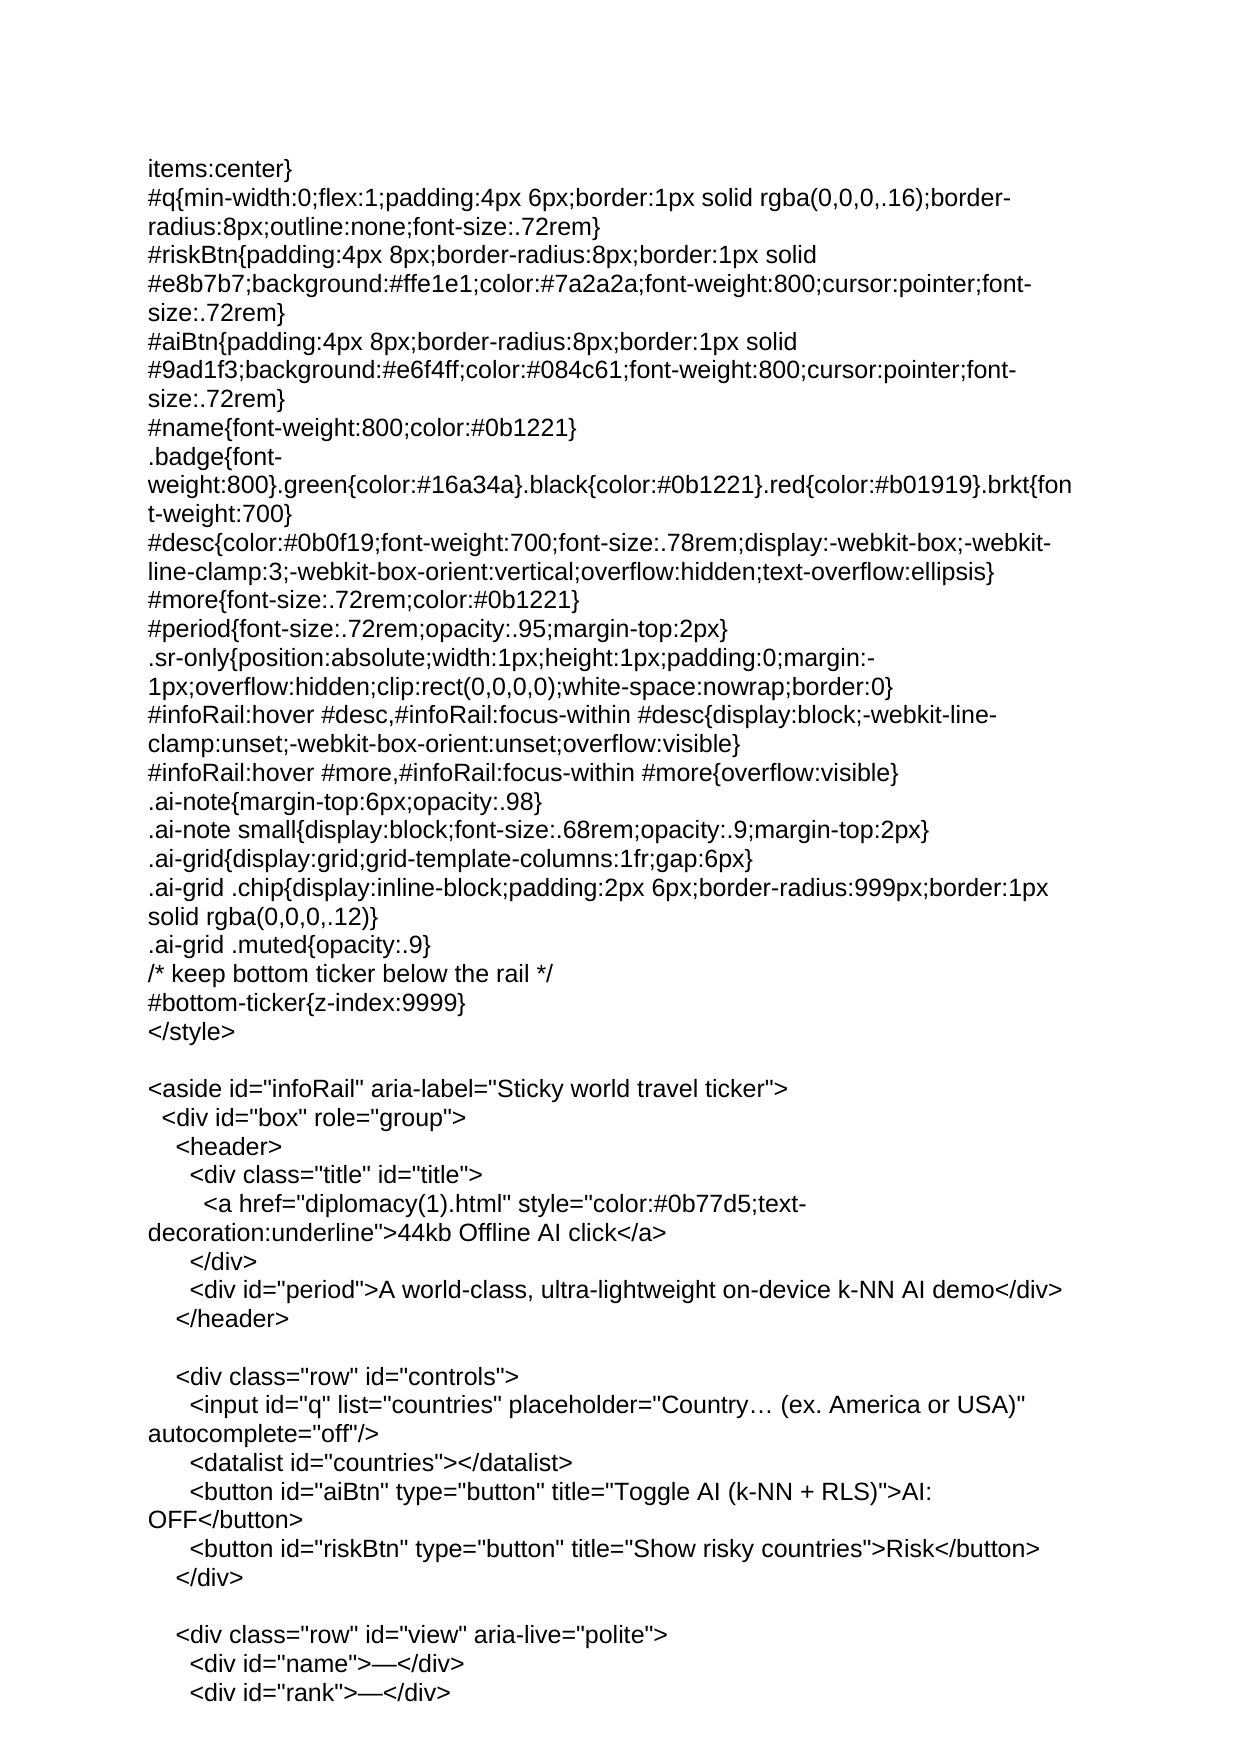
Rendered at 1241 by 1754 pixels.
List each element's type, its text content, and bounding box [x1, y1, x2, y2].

text <header> [148, 1132, 1078, 1160]
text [148, 154, 1078, 183]
text <input id="q" list="countries" placeholder="Country… (ex. America or USA)" autocomplete="off"/> [148, 1390, 1078, 1448]
text <div id="period">A world-class, ultra-lightweight on-device k-NN AI demo</div> [148, 1275, 1078, 1304]
text </div> [148, 1563, 1078, 1592]
text #aiBtn{padding:4px 8px;border-radius:8px;border:1px solid #9ad1f3;background:#e6f4ff;color:#084c61;font-weight:800;cursor:pointer;font-size:.72rem} [148, 327, 1078, 413]
text <div class="title" id="title"> [148, 1160, 1078, 1189]
text #more{font-size:.72rem;color:#0b1221} [148, 585, 1078, 614]
text </div> [148, 1247, 1078, 1275]
text .ai-note small{display:block;font-size:.68rem;opacity:.9;margin-top:2px} [148, 815, 1078, 844]
text #desc{color:#0b0f19;font-weight:700;font-size:.78rem;display:-webkit-box;-webkit-line-clamp:3;-webkit-box-orient:vertical;overflow:hidden;text-overflow:ellipsis} [148, 528, 1078, 585]
text <div id="rank">—</div> [148, 1678, 1078, 1707]
text <button id="riskBtn" type="button" title="Show risky countries">Risk</button> [148, 1534, 1078, 1563]
text #infoRail:hover #more,#infoRail:focus-within #more{overflow:visible} [148, 758, 1078, 787]
text #bottom-ticker{z-index:9999} [148, 988, 1078, 1017]
text <datalist id="countries"></datalist> [148, 1448, 1078, 1477]
text .ai-note{margin-top:6px;opacity:.98} [148, 787, 1078, 815]
text /* keep bottom ticker below the rail */ [148, 959, 1078, 988]
text #infoRail:hover #desc,#infoRail:focus-within #desc{display:block;-webkit-line-clamp:unset;-webkit-box-orient:unset;overflow:visible} [148, 700, 1078, 758]
text #riskBtn{padding:4px 8px;border-radius:8px;border:1px solid #e8b7b7;background:#ffe1e1;color:#7a2a2a;font-weight:800;cursor:pointer;font-size:.72rem} [148, 240, 1078, 327]
text <div class="row" id="controls"> [148, 1362, 1078, 1390]
text .sr-only{position:absolute;width:1px;height:1px;padding:0;margin:-1px;overflow:hidden;clip:rect(0,0,0,0);white-space:nowrap;border:0} [148, 643, 1078, 700]
text .ai-grid .chip{display:inline-block;padding:2px 6px;border-radius:999px;border:1px solid rgba(0,0,0,.12)} [148, 873, 1078, 930]
text </style> [148, 1017, 1078, 1045]
text #period{font-size:.72rem;opacity:.95;margin-top:2px} [148, 614, 1078, 643]
text .ai-grid{display:grid;grid-template-columns:1fr;gap:6px} [148, 844, 1078, 873]
text <aside id="infoRail" aria-label="Sticky world travel ticker"> [148, 1074, 1078, 1103]
text .ai-grid .muted{opacity:.9} [148, 930, 1078, 959]
text <div id="name">—</div> [148, 1649, 1078, 1678]
text #q{min-width:0;flex:1;padding:4px 6px;border:1px solid rgba(0,0,0,.16);border-radius:8px;outline:none;font-size:.72rem} [148, 183, 1078, 240]
text #name{font-weight:800;color:#0b1221} [148, 413, 1078, 442]
text <div id="box" role="group"> [148, 1103, 1078, 1132]
text <div class="row" id="view" aria-live="polite"> [148, 1620, 1078, 1649]
text <a href="diplomacy(1).html" style="color:#0b77d5;text-decoration:underline">44kb Offline AI click</a> [148, 1189, 1078, 1247]
text .badge{font-weight:800}.green{color:#16a34a}.black{color:#0b1221}.red{color:#b01919}.brkt{font-weight:700} [148, 442, 1078, 528]
text <button id="aiBtn" type="button" title="Toggle AI (k-NN + RLS)">AI: OFF</button> [148, 1477, 1078, 1534]
text </header> [148, 1304, 1078, 1333]
